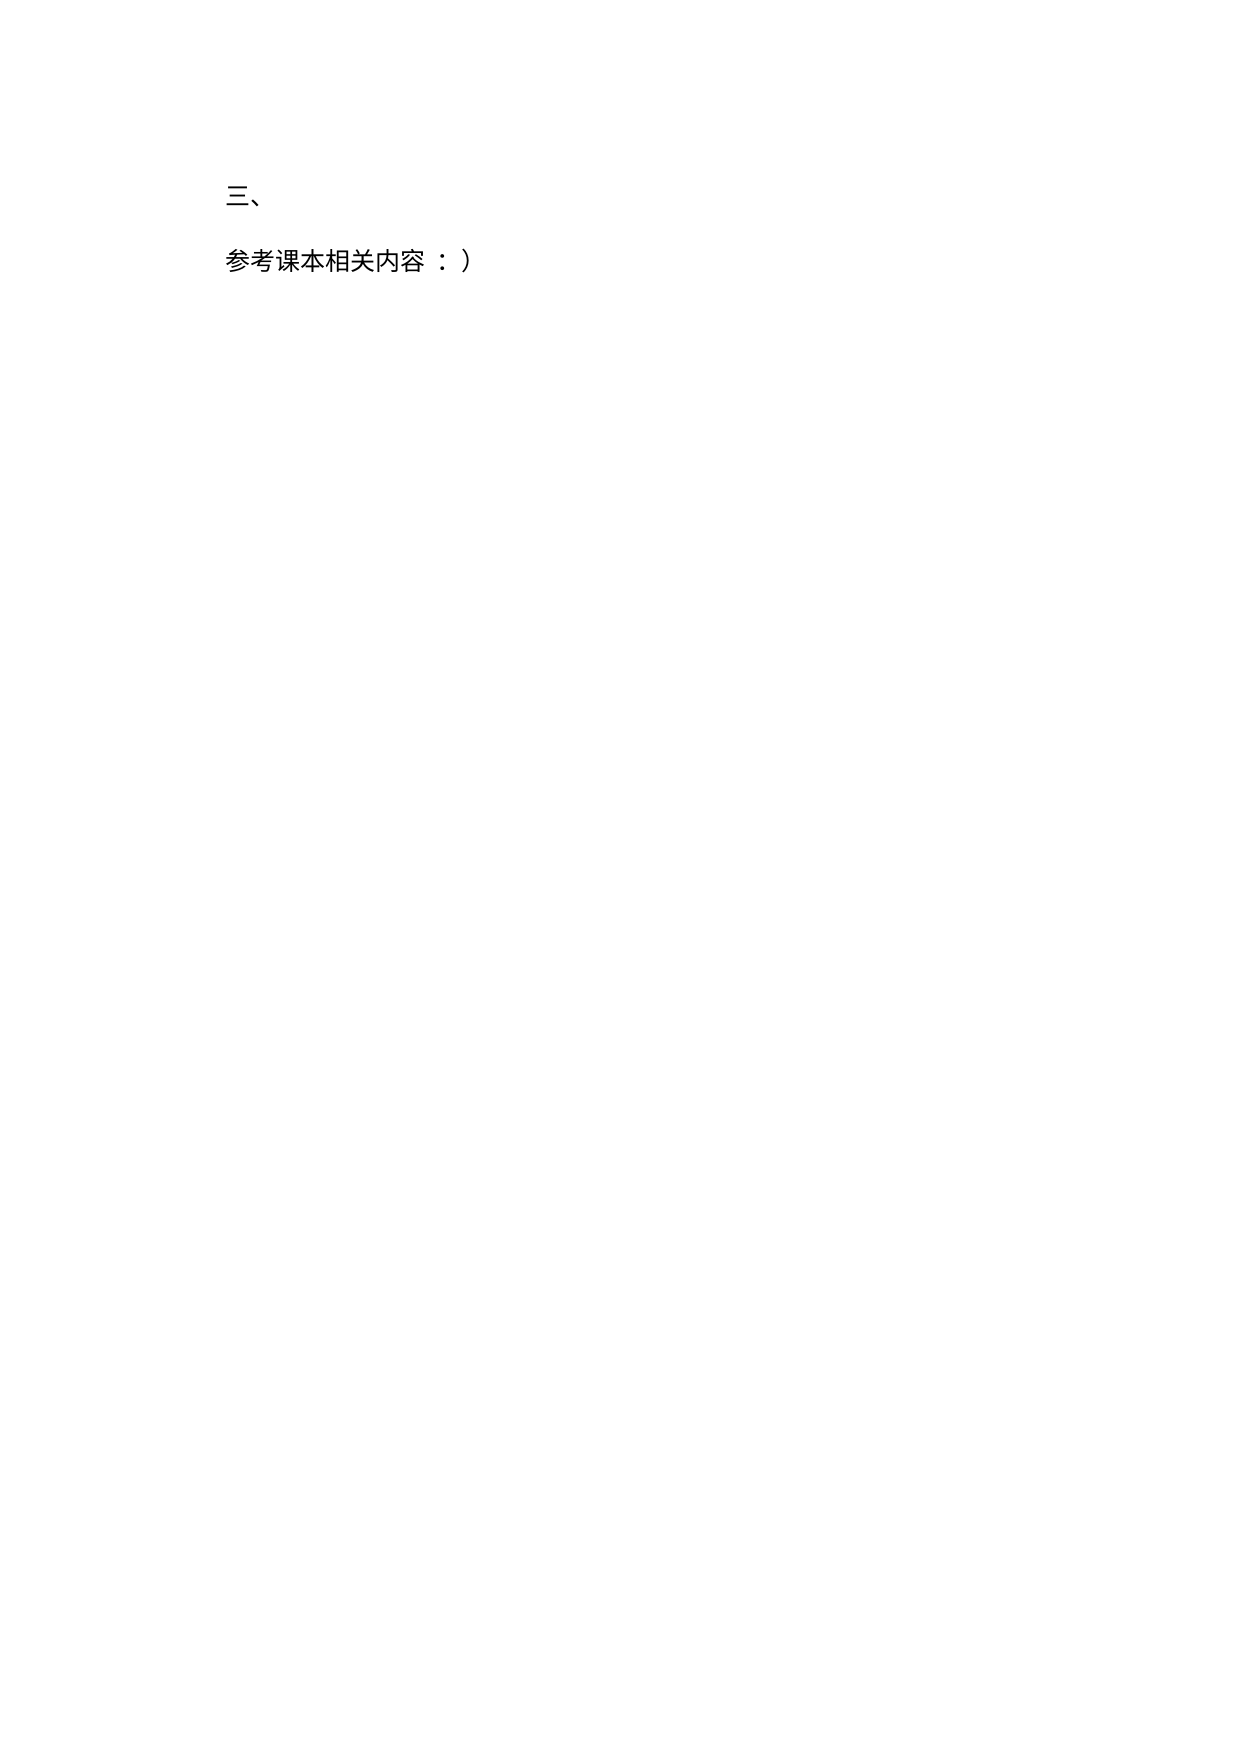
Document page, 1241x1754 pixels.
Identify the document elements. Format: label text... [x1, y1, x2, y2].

text 参考课本相关内容 ：） [187, 227, 1053, 292]
text 三、 [187, 162, 1053, 227]
